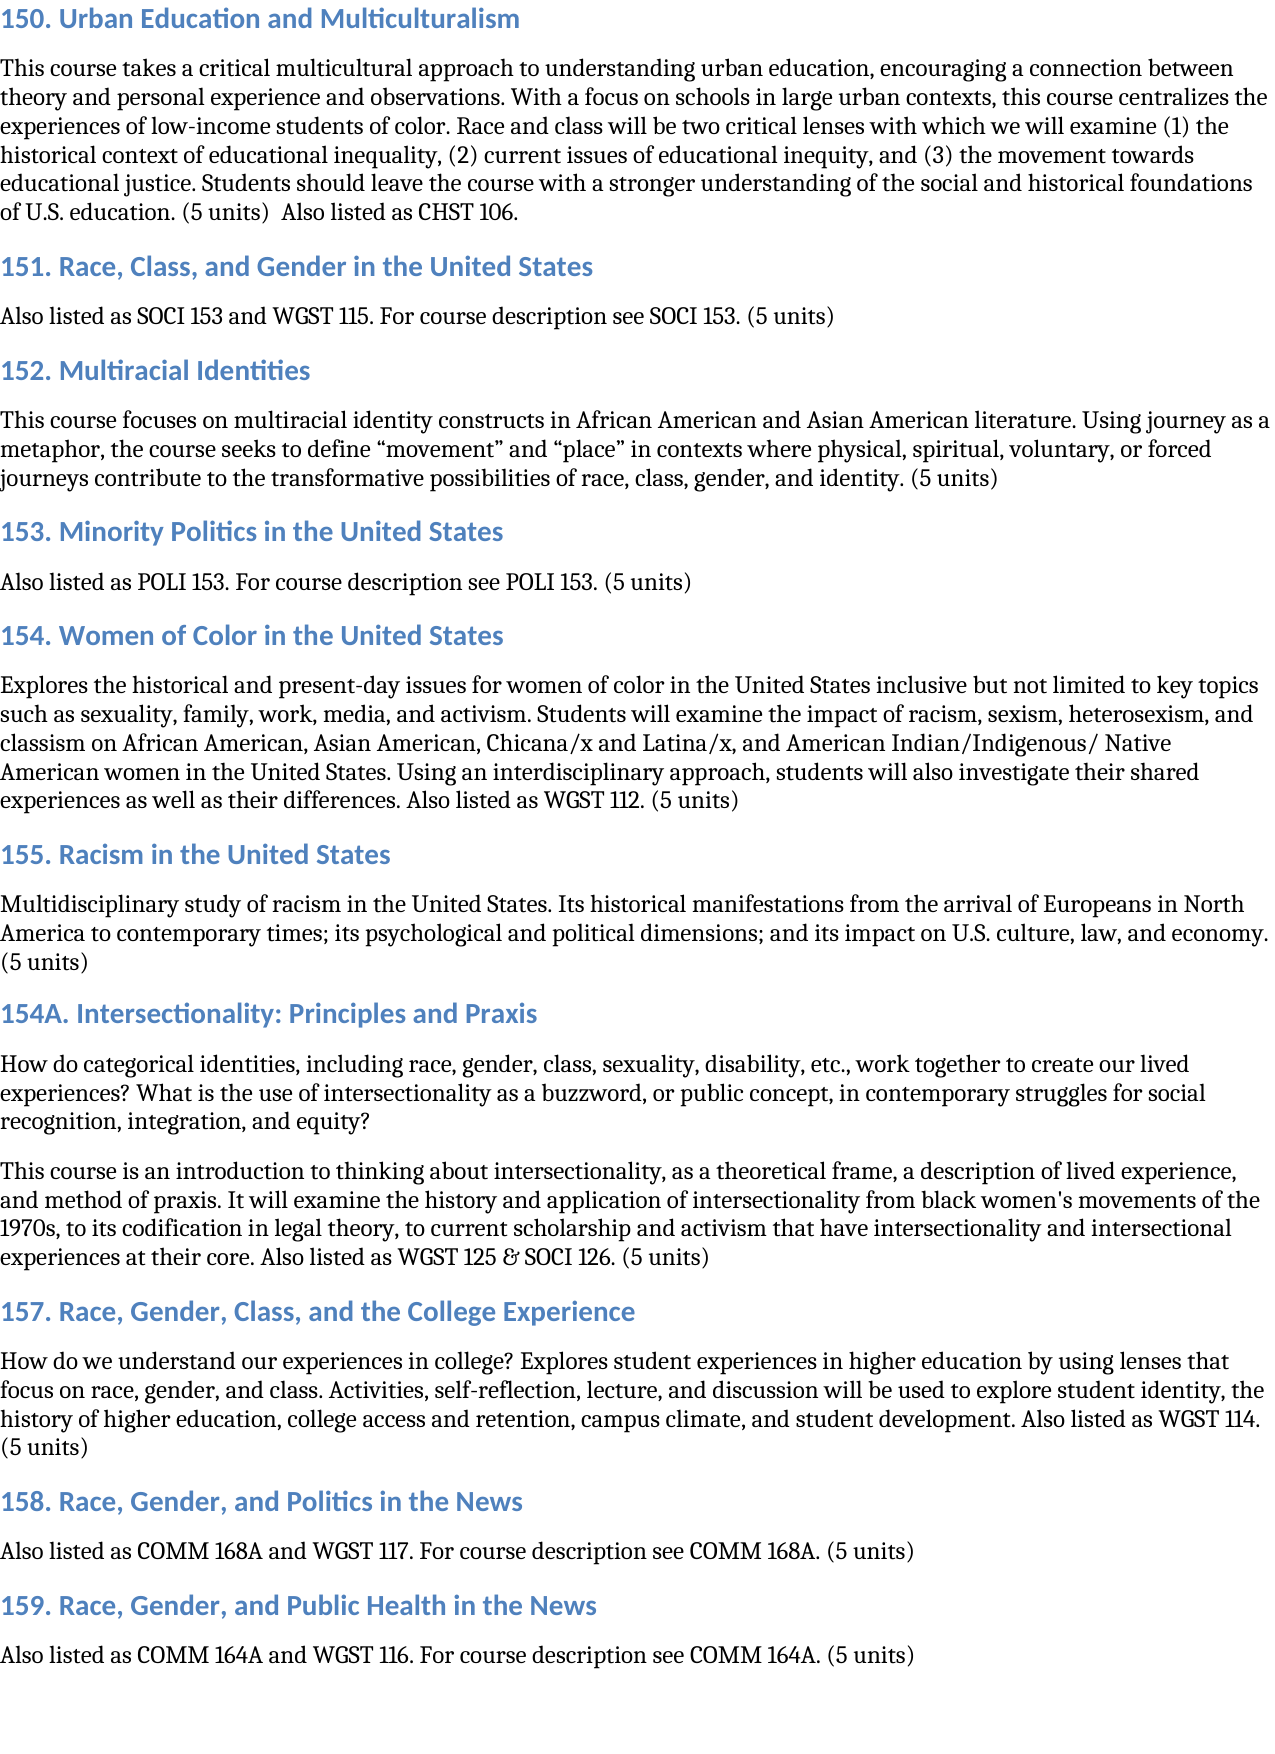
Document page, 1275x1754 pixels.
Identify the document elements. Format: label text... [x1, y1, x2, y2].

subtitle 152. Multiracial Identities [0, 352, 1275, 387]
text This course is an introduction to thinking about intersectionality, as a theoretical frame, a description of lived experience, and method of praxis. It will examine the history and application of intersectionality from black women's movements of the 1970s, to its codification in legal theory, to current scholarship and activism that have intersectionality and intersectional experiences at their core. Also listed as WGST 125 & SOCI 126. (5 units) [0, 1157, 1275, 1272]
subtitle 154. Women of Color in the United States [0, 617, 1275, 653]
text Also listed as COMM 168A and WGST 117. For course description see COMM 168A. (5 units) [0, 1537, 1275, 1566]
text Explores the historical and present-day issues for women of color in the United States inclusive but not limited to key topics such as sexuality, family, work, media, and activism. Students will examine the impact of racism, sexism, heterosexism, and classism on African American, Asian American, Chicana/x and Latina/x, and American Indian/Indigenous/ Native American women in the United States. Using an interdisciplinary approach, students will also investigate their shared experiences as well as their differences. Also listed as WGST 112. (5 units) [0, 671, 1275, 815]
text How do we understand our experiences in college? Explores student experiences in higher education by using lenses that focus on race, gender, and class. Activities, self-reflection, lecture, and discussion will be used to explore student identity, the history of higher education, college access and retention, campus climate, and student development. Also listed as WGST 114. (5 units) [0, 1347, 1275, 1462]
subtitle 150. Urban Education and Multiculturalism [0, 0, 1275, 36]
text Also listed as COMM 164A and WGST 116. For course description see COMM 164A. (5 units) [0, 1641, 1275, 1670]
subtitle 158. Race, Gender, and Politics in the News [0, 1483, 1275, 1518]
text Also listed as POLI 153. For course description see POLI 153. (5 units) [0, 567, 1275, 596]
subtitle 151. Race, Class, and Gender in the United States [0, 248, 1275, 283]
subtitle 153. Minority Politics in the United States [0, 513, 1275, 549]
text How do categorical identities, including race, gender, class, sexuality, disability, etc., work together to create our lived experiences? What is the use of intersectionality as a buzzword, or public concept, in contemporary struggles for social recognition, integration, and equity? [0, 1050, 1275, 1136]
text This course focuses on multiracial identity constructs in African American and Asian American literature. Using journey as a metaphor, the course seeks to define “movement” and “place” in contexts where physical, spiritual, voluntary, or forced journeys contribute to the transformative possibilities of race, class, gender, and identity. (5 units) [0, 406, 1275, 492]
subtitle 159. Race, Gender, and Public Health in the News [0, 1587, 1275, 1622]
subtitle 155. Racism in the United States [0, 836, 1275, 872]
text Multidisciplinary study of racism in the United States. Its historical manifestations from the arrival of Europeans in North America to contemporary times; its psychological and political dimensions; and its impact on U.S. culture, law, and economy. (5 units) [0, 890, 1275, 977]
subtitle 154A. Intersectionality: Principles and Praxis [0, 995, 1275, 1031]
subtitle 157. Race, Gender, Class, and the College Experience [0, 1293, 1275, 1328]
text Also listed as SOCI 153 and WGST 115. For course description see SOCI 153. (5 units) [0, 302, 1275, 331]
text This course takes a critical multicultural approach to understanding urban education, encouraging a connection between theory and personal experience and observations. With a focus on schools in large urban contexts, this course centralizes the experiences of low-income students of color. Race and class will be two critical lenses with which we will examine (1) the historical context of educational inequality, (2) current issues of educational inequity, and (3) the movement towards educational justice. Students should leave the course with a stronger understanding of the social and historical foundations of U.S. education. (5 units) Also listed as CHST 106. [0, 54, 1275, 227]
